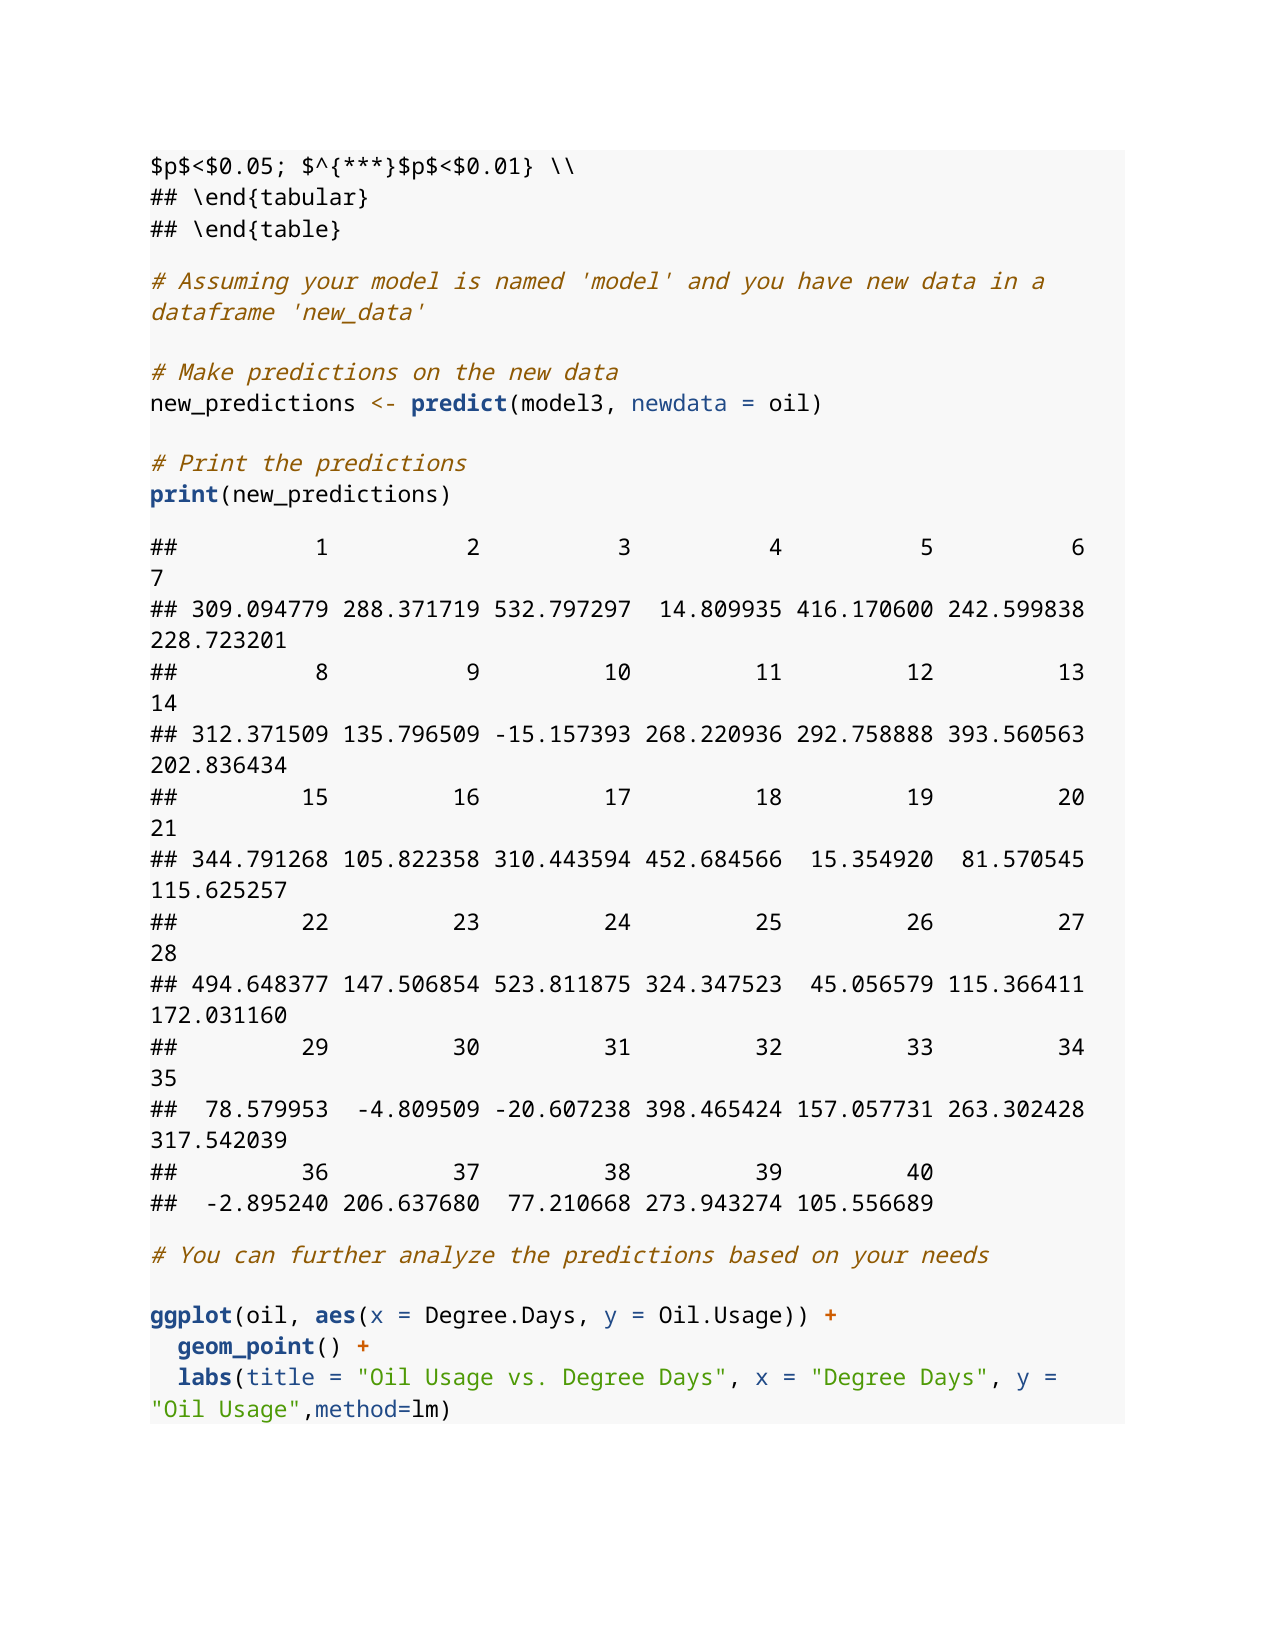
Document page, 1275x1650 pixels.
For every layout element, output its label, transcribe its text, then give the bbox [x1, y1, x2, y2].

text ## 1 2 3 4 5 6 7 ## 309.094779 288.371719 532.797297 14.809935 416.170600 242.599838 228.723201 ## 8 9 10 11 12 13 14 ## 312.371509 135.796509 -15.157393 268.220936 292.758888 393.560563 202.836434 ## 15 16 17 18 19 20 21 ## 344.791268 105.822358 310.443594 452.684566 15.354920 81.570545 115.625257 ## 22 23 24 25 26 27 28 ## 494.648377 147.506854 523.811875 324.347523 45.056579 115.366411 172.031160 ## 29 30 31 32 33 34 35 ## 78.579953 -4.809509 -20.607238 398.465424 157.057731 263.302428 317.542039 ## 36 37 38 39 40 ## -2.895240 206.637680 77.210668 273.943274 105.556689 [150, 530, 1125, 1218]
text # You can further analyze the predictions based on your needs ggplot(oil, aes(x = Degree.Days, y = Oil.Usage)) + geom_point() + labs(title = "Oil Usage vs. Degree Days", x = "Degree Days", y = "Oil Usage",method=lm) [150, 1239, 1125, 1424]
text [150, 150, 1125, 244]
text # Assuming your model is named 'model' and you have new data in a dataframe 'new_data' # Make predictions on the new data new_predictions <- predict(model3, newdata = oil) # Print the predictions print(new_predictions) [150, 264, 1125, 509]
